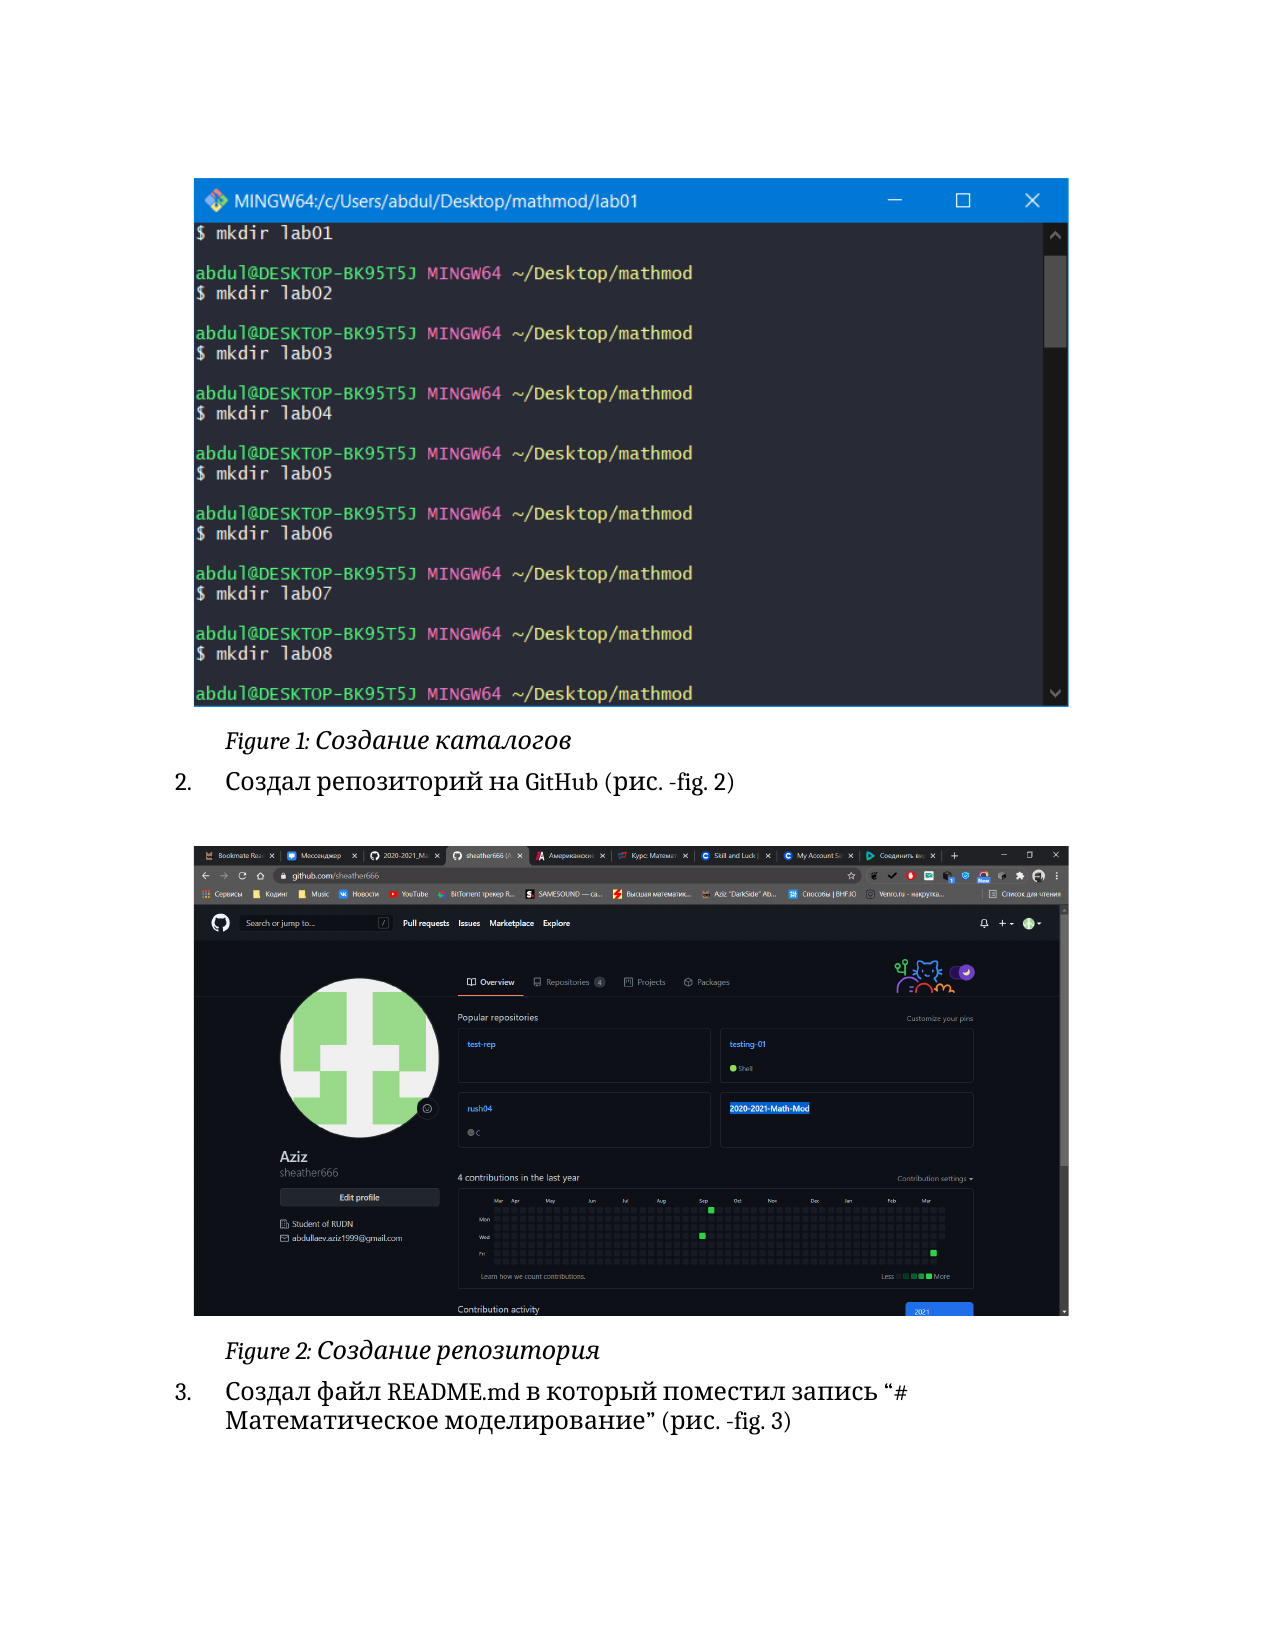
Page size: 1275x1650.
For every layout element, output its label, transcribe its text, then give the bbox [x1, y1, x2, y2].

picture [193, 846, 1069, 1316]
list Figure 1: Создание каталогов [175, 727, 1125, 756]
list Создал файл README.md в который поместил запись “# Математическое моделирование” (рис. -fig. 3) [175, 1378, 1125, 1436]
picture [193, 178, 1069, 707]
list Создал репозиторий на GitHub (рис. -fig. 2) [175, 768, 1125, 797]
list Figure 2: Создание репозитория [175, 1337, 1125, 1366]
